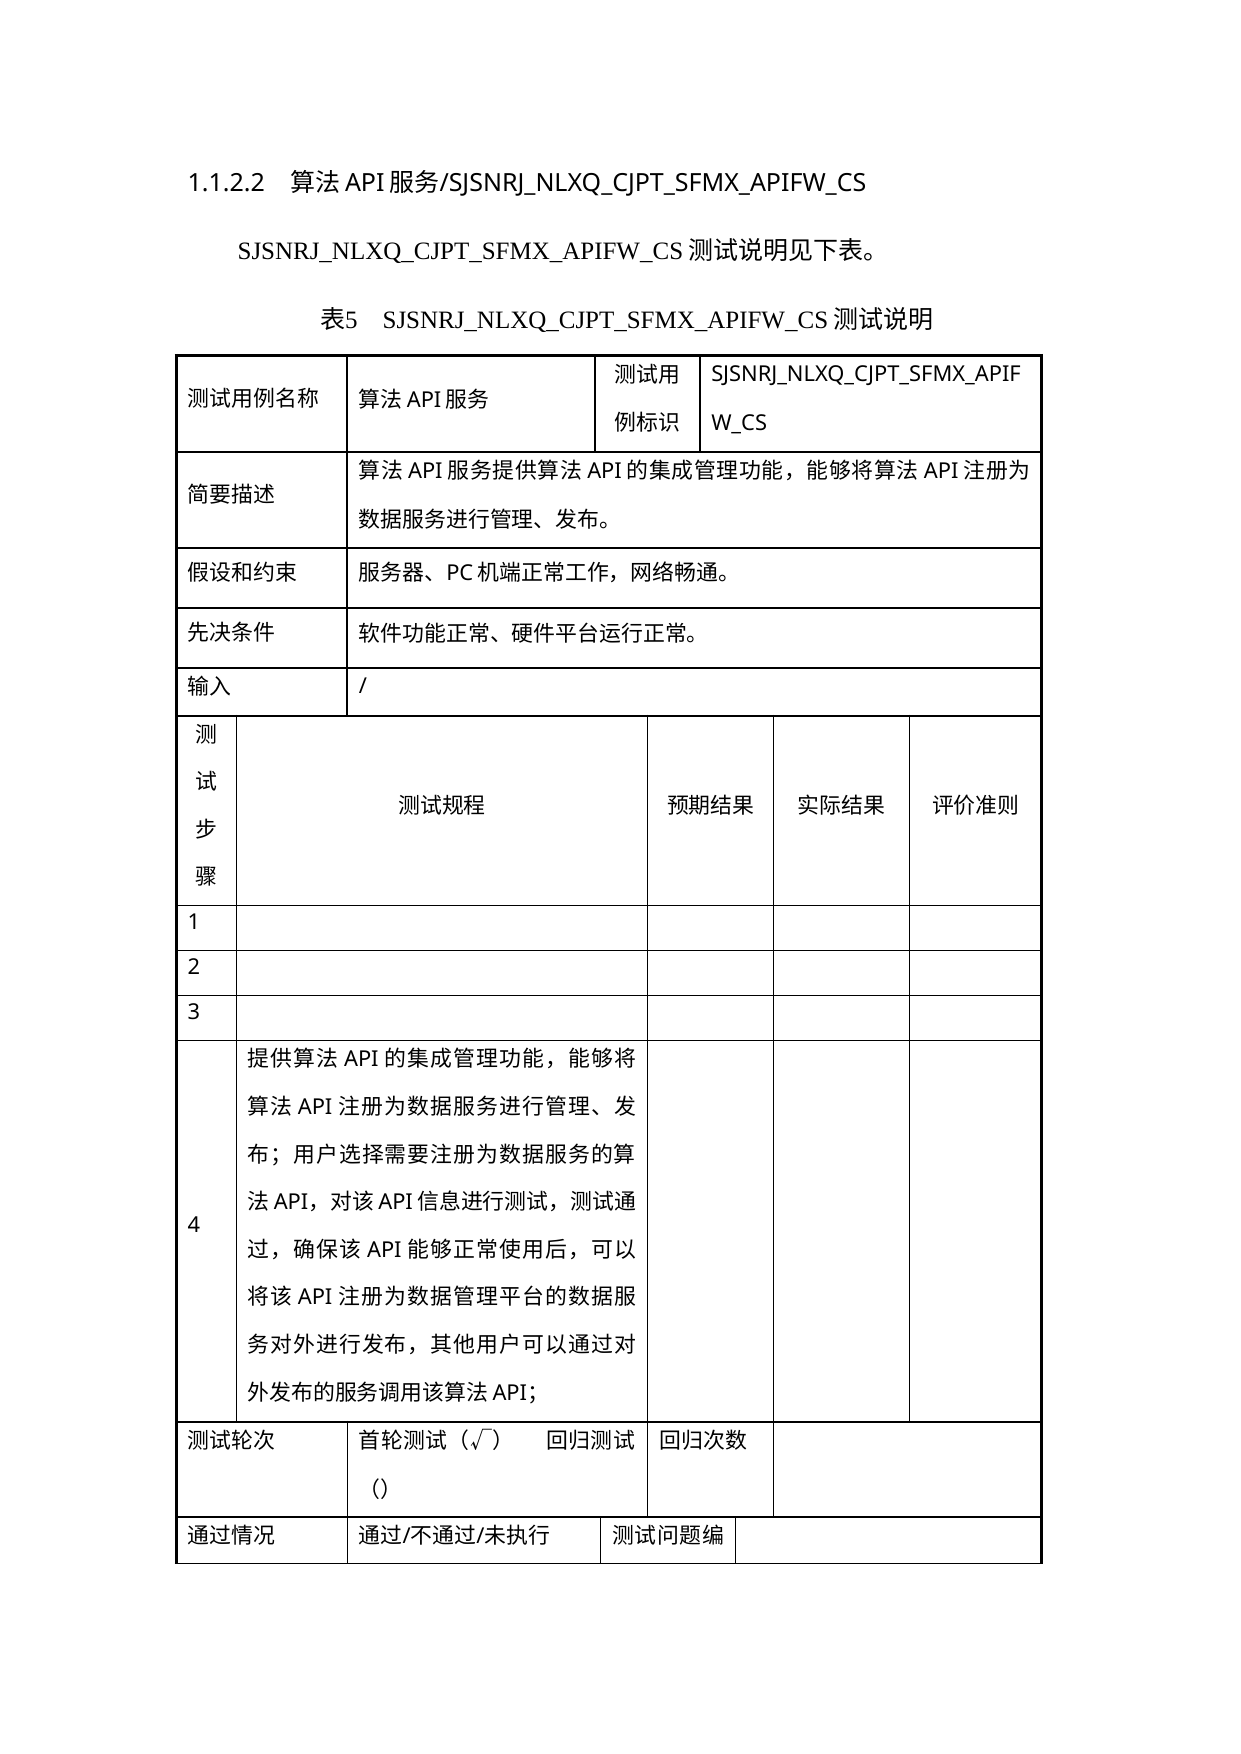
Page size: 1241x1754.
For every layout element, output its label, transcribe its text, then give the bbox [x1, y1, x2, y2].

table_header 测试用例标识 [596, 357, 699, 451]
table_cell [237, 996, 647, 1040]
table_cell 3 [178, 996, 236, 1040]
table_cell 提供算法API的集成管理功能，能够将算法API注册为数据服务进行管理、发布；用户选择需要注册为数据服务的算法API，对该API信息进行测试，测试通过，确保该API能够正常使用后，可以将该API注册为数据管理平台的数据服务对外进行发布，其他用户可以通过对外发布的服务调用该算法API； [237, 1041, 647, 1421]
table_cell 首轮测试（√） 回归测试（） [348, 1423, 647, 1516]
table_header SJSNRJ_NLXQ_CJPT_SFMX_APIFW_CS [701, 357, 1040, 451]
table_cell 算法API服务提供算法API的集成管理功能，能够将算法API注册为数据服务进行管理、发布。 [348, 453, 1040, 547]
table_cell [648, 951, 773, 995]
table_cell 简要描述 [178, 453, 346, 547]
table_cell 先决条件 [178, 609, 346, 667]
table_header 测试用例名称 [178, 357, 346, 451]
table_cell 测试问题编号 [601, 1518, 735, 1562]
table_cell 输入 [178, 669, 346, 714]
table_cell [774, 906, 909, 950]
table_cell [910, 951, 1040, 995]
text SJSNRJ_NLXQ_CJPT_SFMX_APIFW_CS测试说明 [232, 299, 1053, 336]
table_cell 测试步骤 [178, 717, 236, 905]
table_cell 测试规程 [237, 717, 647, 905]
table_cell [910, 996, 1040, 1040]
table_cell [237, 951, 647, 995]
table_cell [648, 996, 773, 1040]
table_cell [774, 1423, 1040, 1516]
table_cell 回归次数 [648, 1423, 773, 1516]
table_cell [648, 906, 773, 950]
text 算法API服务/SJSNRJ_NLXQ_CJPT_SFMX_APIFW_CS [187, 162, 1053, 198]
table_cell 2 [178, 951, 236, 995]
table_header 算法API服务 [348, 357, 594, 451]
table_cell 假设和约束 [178, 549, 346, 607]
table_cell 软件功能正常、硬件平台运行正常。 [348, 609, 1040, 667]
table_cell 服务器、PC机端正常工作，网络畅通。 [348, 549, 1040, 607]
table_cell [910, 906, 1040, 950]
table_cell [774, 996, 909, 1040]
table_cell [237, 906, 647, 950]
table_cell 实际结果 [774, 717, 909, 905]
text SJSNRJ_NLXQ_CJPT_SFMX_APIFW_CS测试说明见下表。 [187, 216, 1053, 281]
table_cell [648, 1041, 773, 1421]
table_cell [910, 1041, 1040, 1421]
table_cell 评价准则 [910, 717, 1040, 905]
table_cell 通过情况 [178, 1518, 347, 1562]
table_cell 预期结果 [648, 717, 773, 905]
table_cell 通过/不通过/未执行 [348, 1518, 600, 1562]
table_cell [774, 951, 909, 995]
table_cell [774, 1041, 909, 1421]
table_cell [736, 1518, 1040, 1562]
table_cell 1 [178, 906, 236, 950]
table_cell / [348, 669, 1040, 714]
table_cell 4 [178, 1041, 236, 1421]
table_cell 测试轮次 [178, 1423, 347, 1516]
